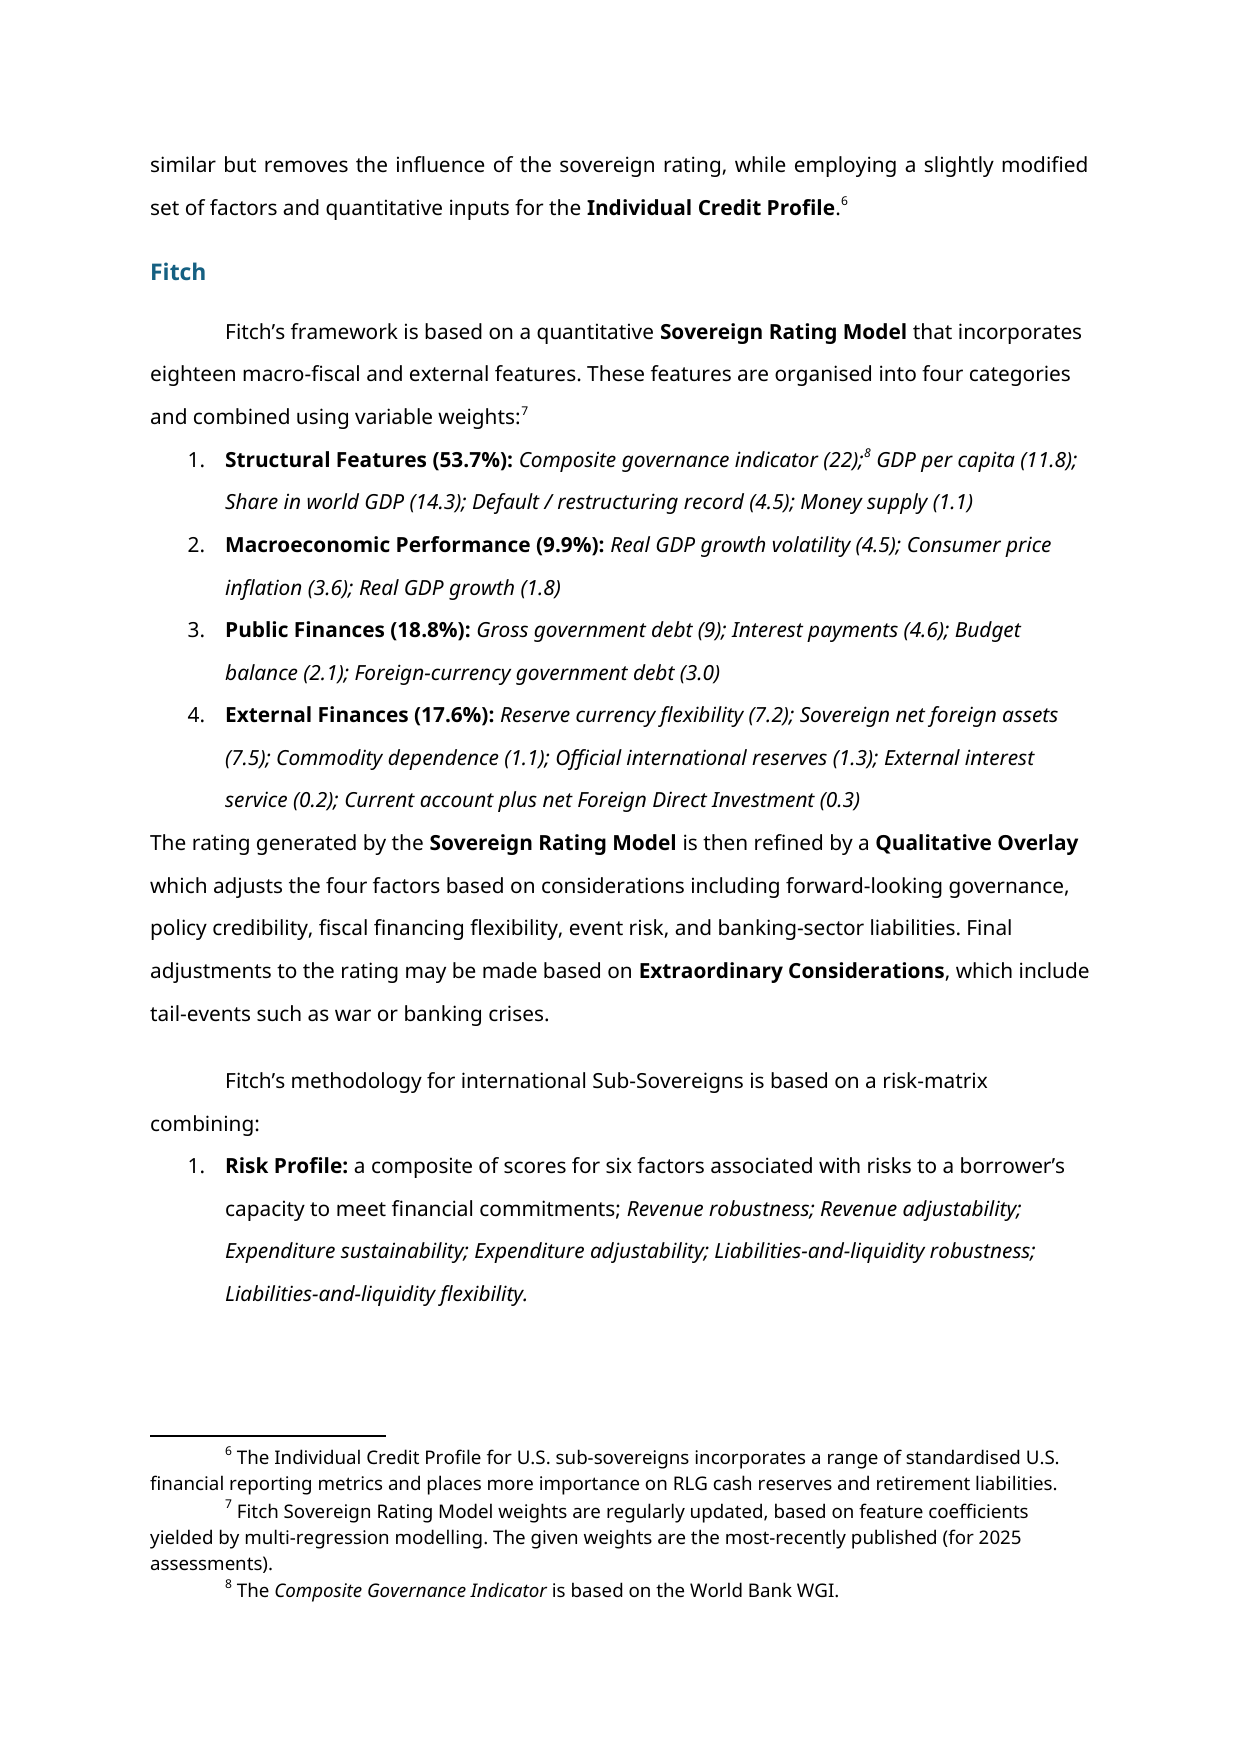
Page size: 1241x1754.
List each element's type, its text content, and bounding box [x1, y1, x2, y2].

list Public Finances (18.8%): Gross government debt (9); Interest payments (4.6); Budget balance (2.1); Foreign-currency government debt (3.0) [187, 615, 1090, 686]
text Fitch’s methodology for international Sub-Sovereigns is based on a risk-matrix combining: [150, 1066, 1090, 1137]
list Risk Profile: a composite of scores for six factors associated with risks to a borrower’s capacity to meet financial commitments; Revenue robustness; Revenue adjustability; Expenditure sustainability; Expenditure adjustability; Liabilities-and-liquidity robustness; Liabilities-and-liquidity flexibility. [187, 1151, 1090, 1308]
subtitle Fitch [150, 256, 1090, 287]
list External Finances (17.6%): Reserve currency flexibility (7.2); Sovereign net foreign assets (7.5); Commodity dependence (1.1); Official international reserves (1.3); External interest service (0.2); Current account plus net Foreign Direct Investment (0.3) [187, 700, 1090, 814]
list Structural Features (53.7%): Composite governance indicator (22); GDP per capita (11.8); Share in world GDP (14.3); Default / restructuring record (4.5); Money supply (1.1) [187, 445, 1090, 516]
list Macroeconomic Performance (9.9%): Real GDP growth volatility (4.5); Consumer price inflation (3.6); Real GDP growth (1.8) [187, 530, 1090, 601]
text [150, 150, 1090, 221]
text Fitch’s framework is based on a quantitative Sovereign Rating Model that incorporates eighteen macro-fiscal and external features. These features are organised into four categories and combined using variable weights: [150, 317, 1090, 431]
text The rating generated by the Sovereign Rating Model is then refined by a Qualitative Overlay which adjusts the four factors based on considerations including forward-looking governance, policy credibility, fiscal financing flexibility, event risk, and banking-sector liabilities. Final adjustments to the rating may be made based on Extraordinary Considerations, which include tail-events such as war or banking crises. [150, 828, 1090, 1027]
